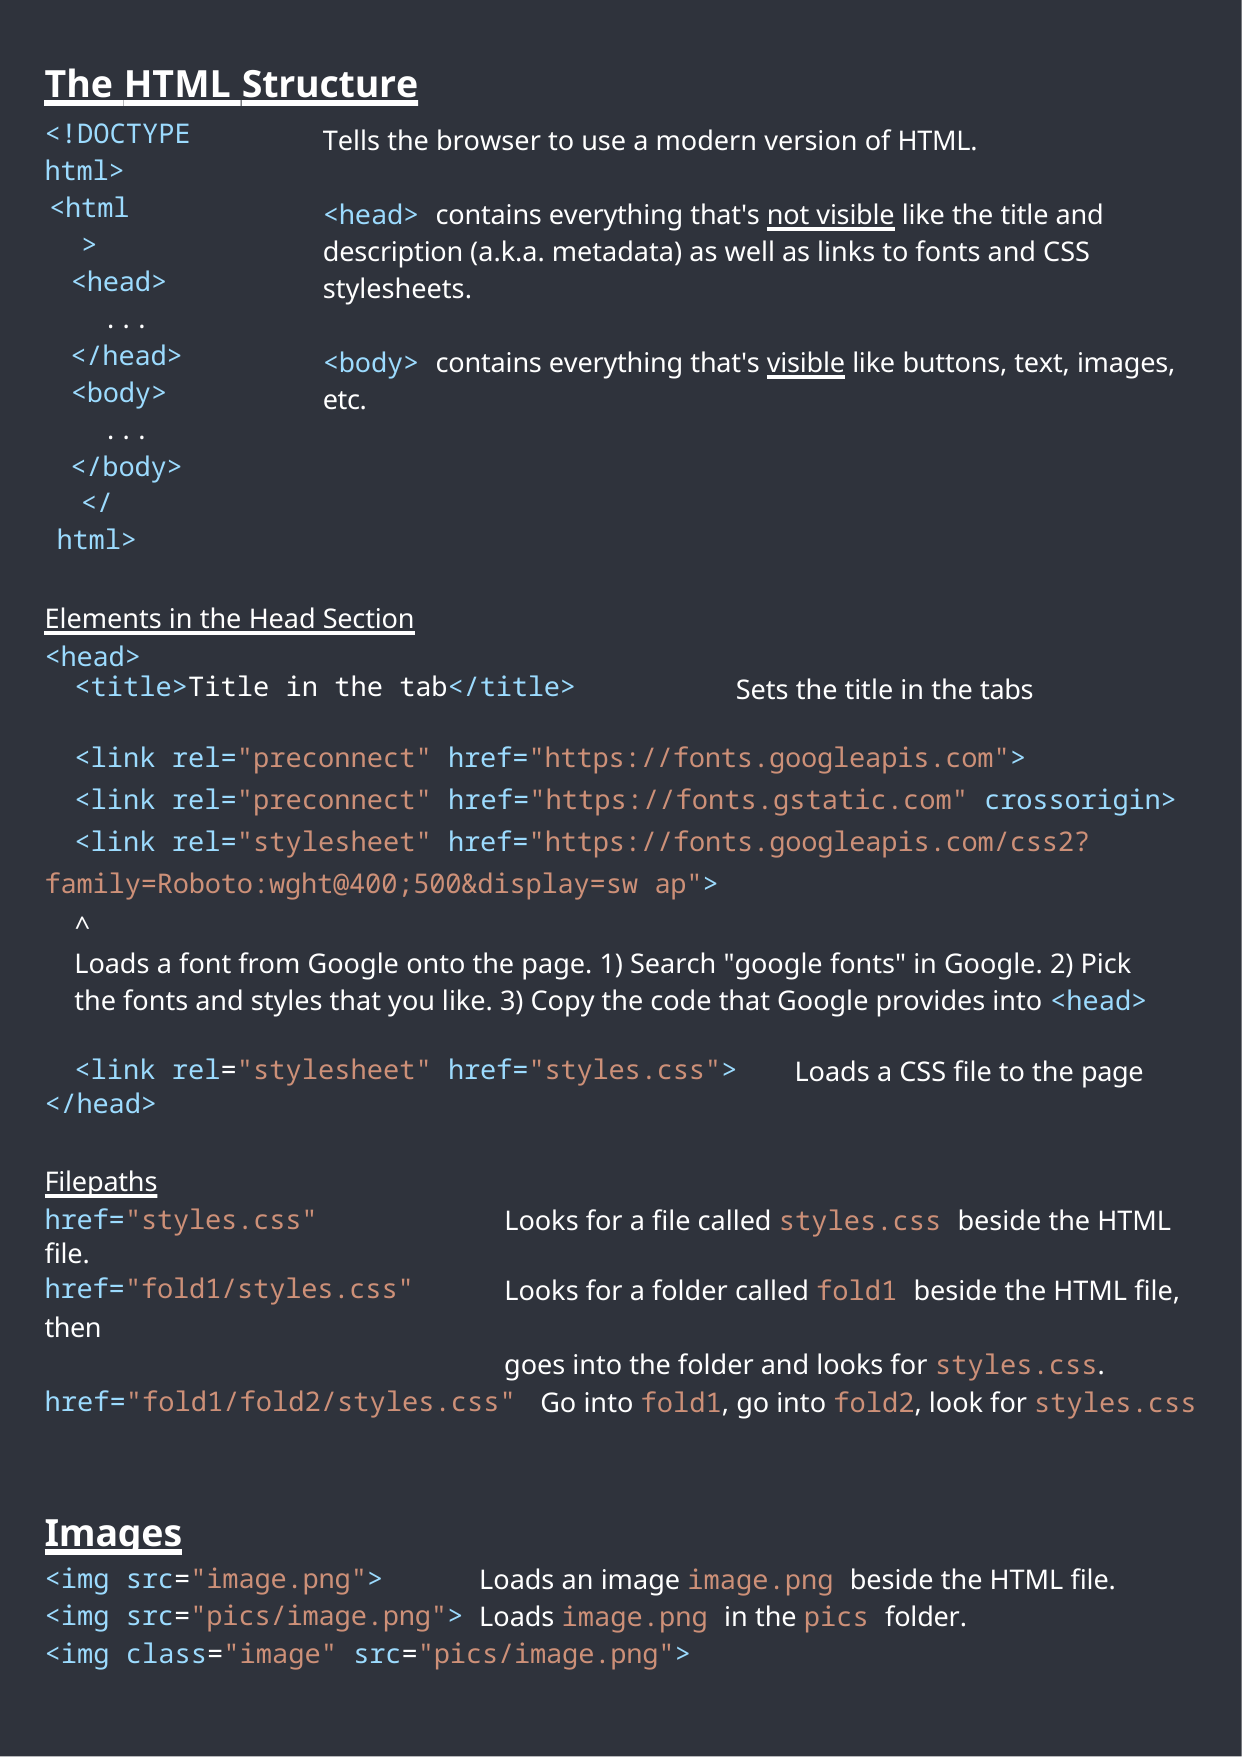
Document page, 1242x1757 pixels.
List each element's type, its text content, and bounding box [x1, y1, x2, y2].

text <img src="pics/image.png"> Loads image.png in the pics folder. [44, 1596, 1197, 1634]
text Elements in the Head Section [44, 599, 1197, 636]
text Loads a font from Google onto the page. 1) Search "google fonts" in Google. 2) Pick the fonts and styles that you like. 3) Copy the code that Google provides into <head> [74, 944, 1151, 1018]
text <head> contains everything that's not visible like the title and description (a.k.a. metadata) as well as links to fonts and CSS stylesheets. [323, 195, 1197, 306]
text <head> [44, 262, 194, 299]
text <!DOCTYPE html> [44, 115, 268, 189]
text </html> [44, 484, 149, 558]
text <body> contains everything that's visible like buttons, text, images, etc. [323, 343, 1197, 417]
text </body> [44, 447, 208, 484]
subtitle Images [44, 1506, 1197, 1557]
text href="fold1/styles.css" Looks for a folder called fold1 beside the HTML file, then [44, 1270, 1197, 1345]
text <body> [44, 373, 194, 410]
text <img class="image" src="pics/image.png"> [44, 1634, 1197, 1671]
text <head> [44, 641, 1197, 673]
text <link rel="stylesheet" href="styles.css"> Loads a CSS file to the page [74, 1055, 1197, 1088]
subtitle The HTML Structure [44, 57, 1197, 108]
text ... [44, 299, 208, 336]
text goes into the folder and looks for styles.css. href="fold1/fold2/styles.css" Go into fold1, go into fold2, look for styles.css [44, 1345, 1197, 1421]
text </head> [44, 1088, 1197, 1119]
text <html> [44, 189, 134, 262]
text Filepaths [44, 1163, 1197, 1200]
text Tells the browser to use a modern version of HTML. [323, 122, 1197, 158]
text <link rel="stylesheet" href="https://fonts.googleapis.com/css2?family=Roboto:wght@400;500&display=sw ap"> [44, 822, 1197, 901]
text <link rel="preconnect" href="https://fonts.gstatic.com" crossorigin> [74, 781, 1197, 817]
text ^ [74, 907, 1197, 944]
text href="styles.css" Looks for a file called styles.css beside the HTML file. [44, 1204, 1197, 1270]
text <link rel="preconnect" href="https://fonts.googleapis.com"> [74, 739, 1197, 776]
text </head> [44, 336, 208, 373]
text <title>Title in the tab</title> Sets the title in the tabs [74, 673, 1197, 706]
text <img src="image.png"> Loads an image image.png beside the HTML file. [44, 1563, 1197, 1596]
text ... [44, 410, 208, 447]
